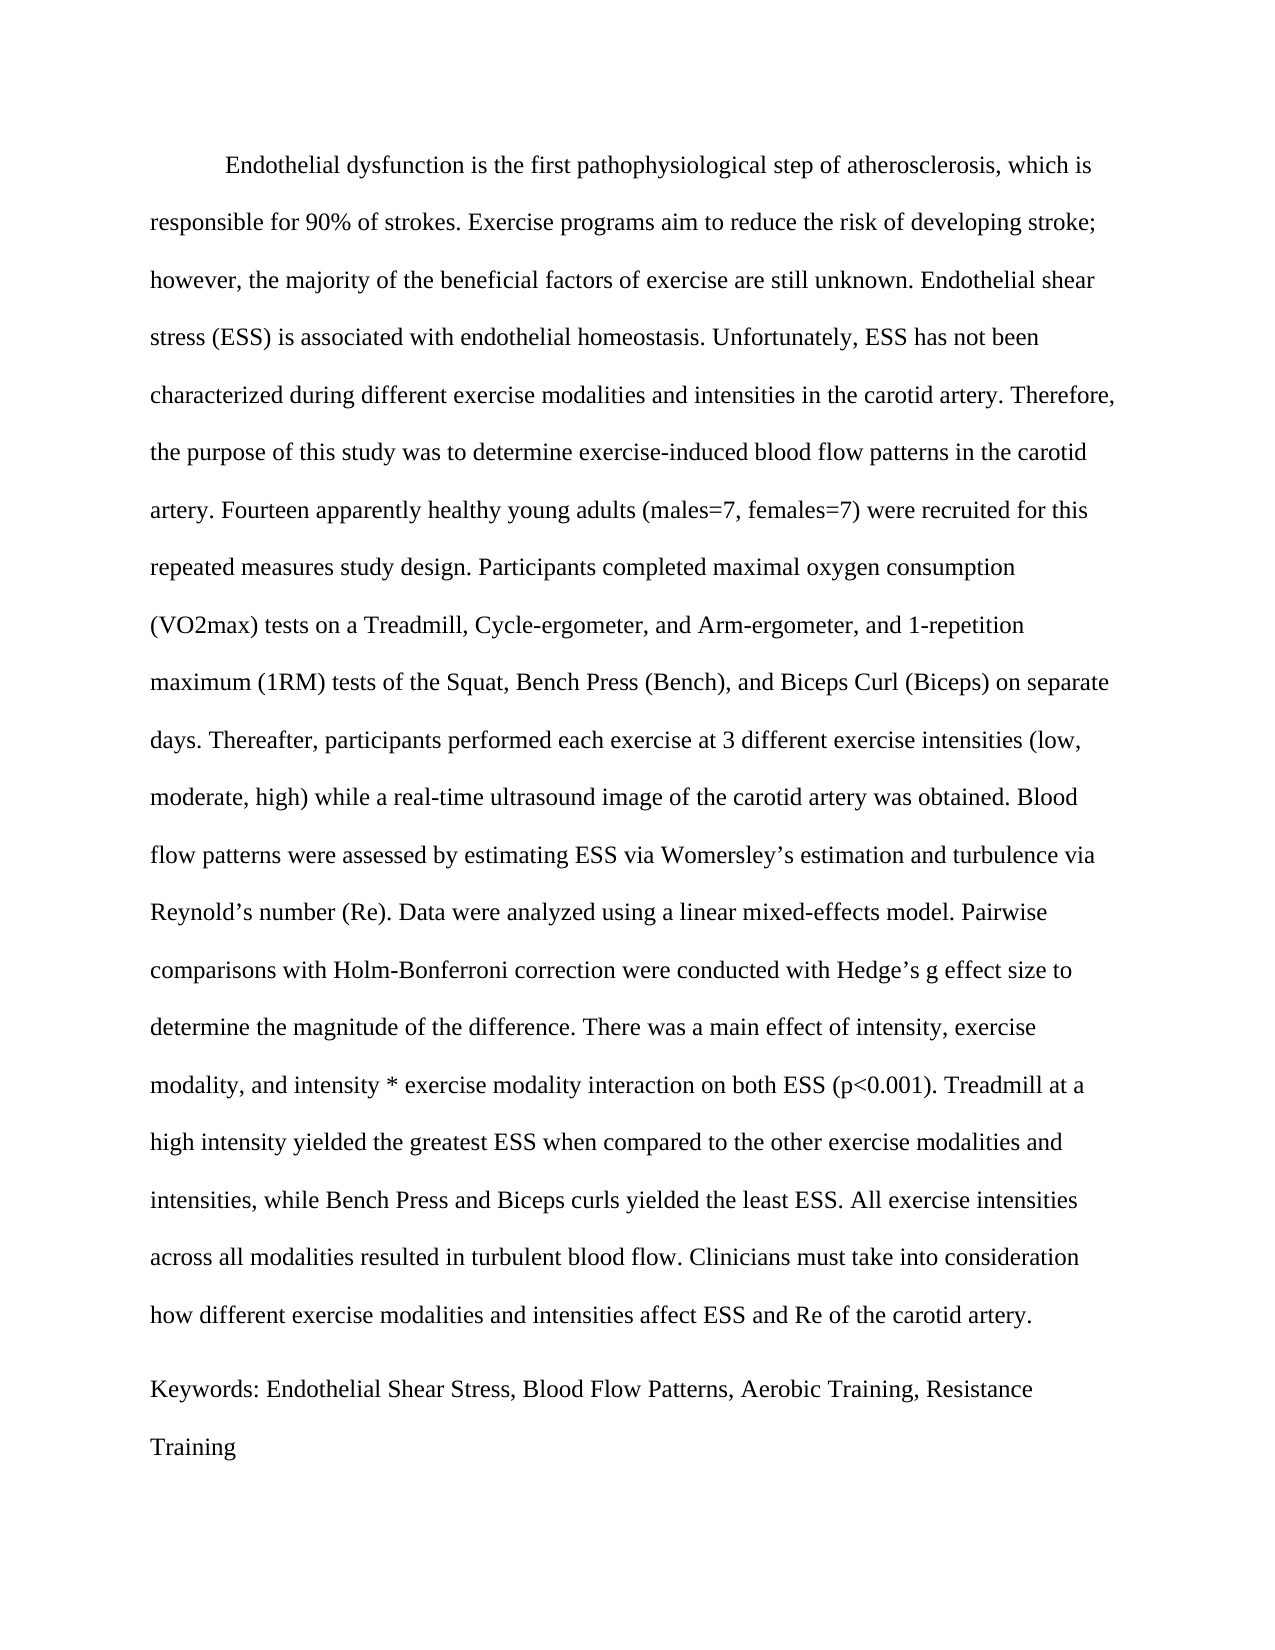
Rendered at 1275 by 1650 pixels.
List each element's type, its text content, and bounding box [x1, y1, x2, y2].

text Keywords: Endothelial Shear Stress, Blood Flow Patterns, Aerobic Training, Resistance Training [150, 1374, 1125, 1460]
text Endothelial dysfunction is the first pathophysiological step of atherosclerosis, which is responsible for 90% of strokes. Exercise programs aim to reduce the risk of developing stroke; however, the majority of the beneficial factors of exercise are still unknown. Endothelial shear stress (ESS) is associated with endothelial homeostasis. Unfortunately, ESS has not been characterized during different exercise modalities and intensities in the carotid artery. Therefore, the purpose of this study was to determine exercise-induced blood flow patterns in the carotid artery. Fourteen apparently healthy young adults (males=7, females=7) were recruited for this repeated measures study design. Participants completed maximal oxygen consumption (VO2max) tests on a Treadmill, Cycle-ergometer, and Arm-ergometer, and 1-repetition maximum (1RM) tests of the Squat, Bench Press (Bench), and Biceps Curl (Biceps) on separate days. Thereafter, participants performed each exercise at 3 different exercise intensities (low, moderate, high) while a real-time ultrasound image of the carotid artery was obtained. Blood flow patterns were assessed by estimating ESS via Womersley’s estimation and turbulence via Reynold’s number (Re). Data were analyzed using a linear mixed-effects model. Pairwise comparisons with Holm-Bonferroni correction were conducted with Hedge’s g effect size to determine the magnitude of the difference. There was a main effect of intensity, exercise modality, and intensity * exercise modality interaction on both ESS (p<0.001). Treadmill at a high intensity yielded the greatest ESS when compared to the other exercise modalities and intensities, while Bench Press and Biceps curls yielded the least ESS. All exercise intensities across all modalities resulted in turbulent blood flow. Clinicians must take into consideration how different exercise modalities and intensities affect ESS and Re of the carotid artery. [150, 150, 1125, 1329]
